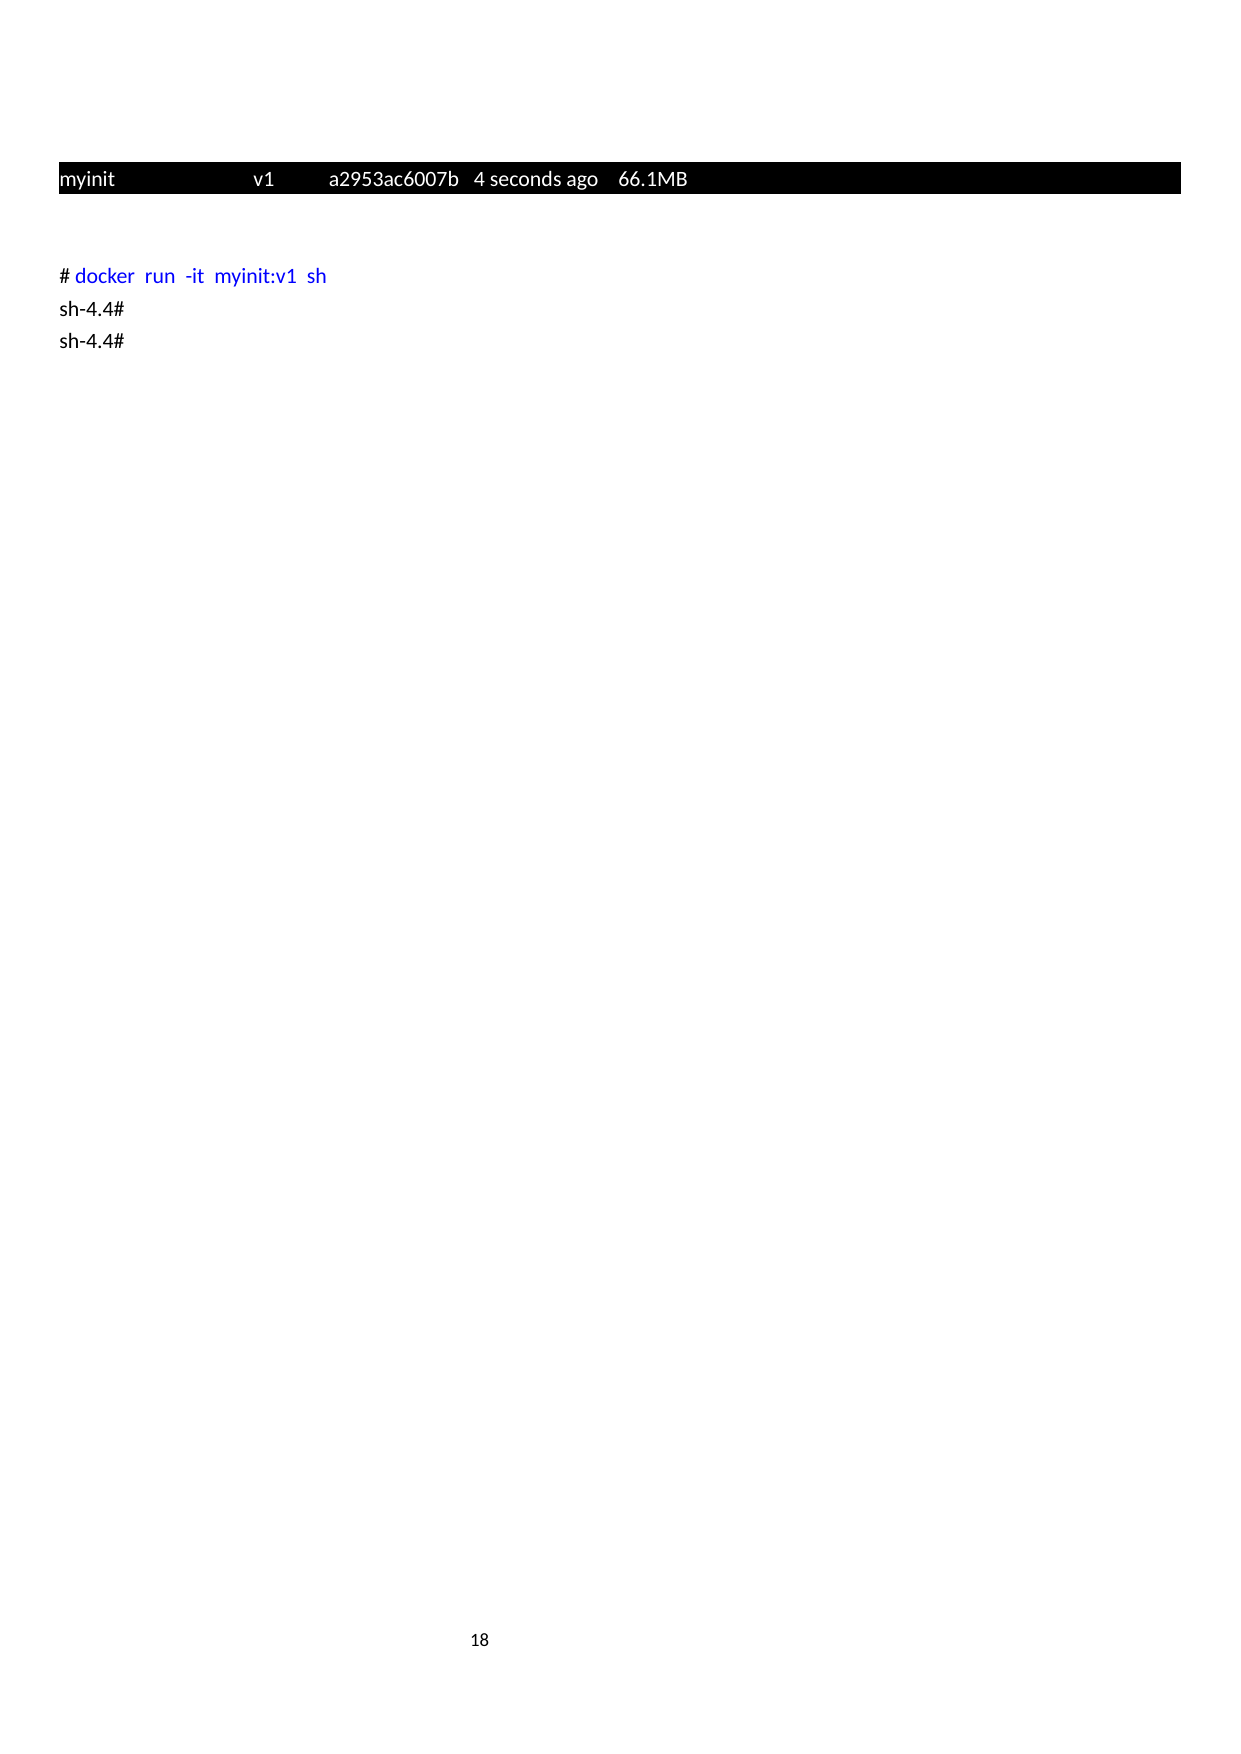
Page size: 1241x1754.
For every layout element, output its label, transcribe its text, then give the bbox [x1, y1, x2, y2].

text sh-4.4# [59, 292, 1181, 324]
text # docker run -it myinit:v1 sh [59, 259, 1181, 292]
text sh-4.4# [59, 324, 1181, 357]
text myinit v1 a2953ac6007b 4 seconds ago 66.1MB [59, 162, 1181, 194]
